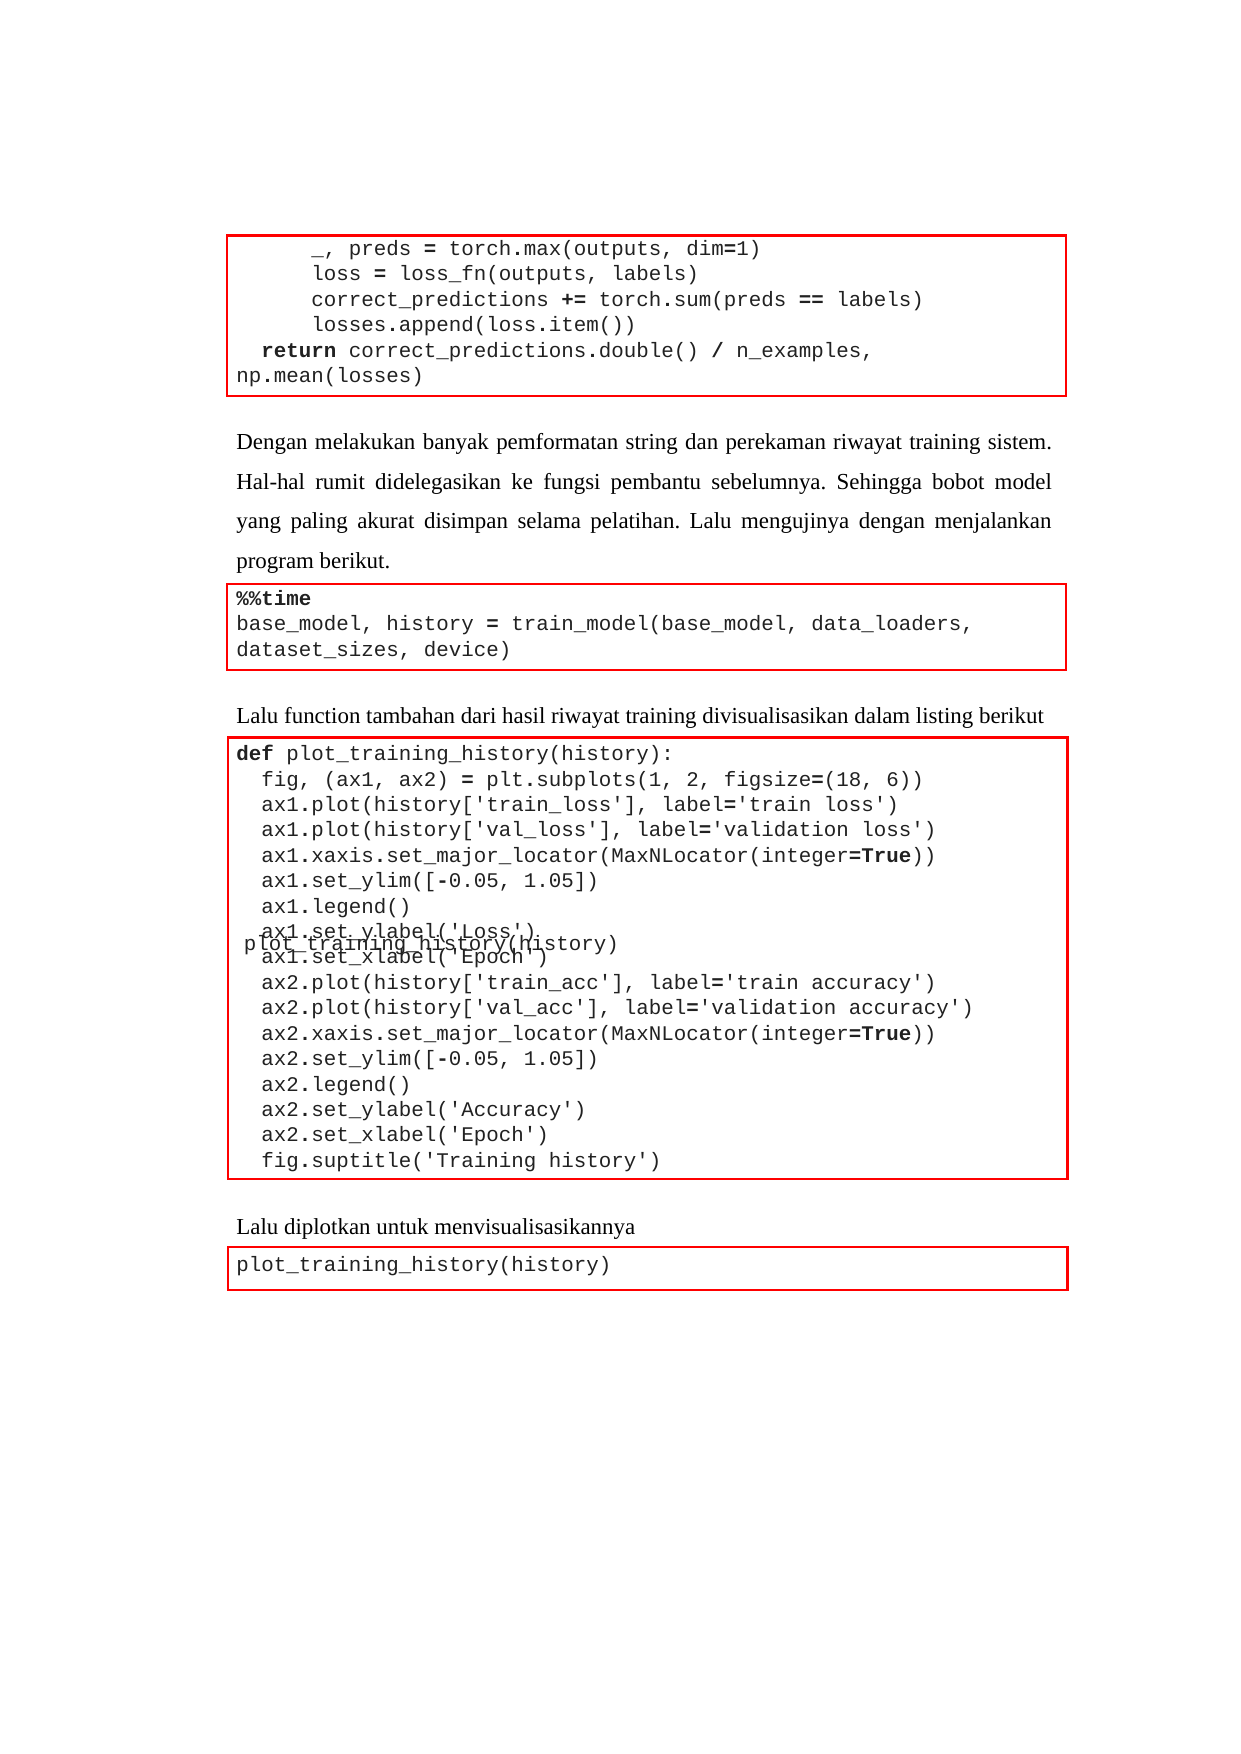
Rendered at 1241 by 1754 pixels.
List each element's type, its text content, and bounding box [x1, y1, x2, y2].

text ax2.xaxis.set_major_locator(MaxNLocator(integer=True)) [236, 1021, 1063, 1046]
text ax2.set_ylabel('Accuracy') [236, 1097, 1063, 1123]
text loss = loss_fn(outputs, labels) [236, 262, 1063, 287]
text %%time [236, 586, 1063, 612]
text ax1.legend() [236, 894, 1063, 919]
text fig.suptitle('Training history') [236, 1148, 1063, 1173]
text ax1.plot(history['train_loss'], label='train loss') [236, 792, 1063, 818]
text correct_predictions += torch.sum(preds == labels) [236, 287, 1063, 312]
text def plot_training_history(history): [236, 741, 1063, 767]
text ax1.set_ylabel('Loss') [236, 919, 1063, 945]
text losses.append(loss.item()) [236, 312, 1063, 338]
text return correct_predictions.double() / n_examples, np.mean(losses) [236, 338, 1063, 389]
text ax2.plot(history['val_acc'], label='validation accuracy') [236, 996, 1063, 1021]
text Lalu diplotkan untuk menvisualisasikannya [236, 1213, 1053, 1239]
text plot_training_history(history) [236, 1252, 1063, 1278]
text ax1.xaxis.set_major_locator(MaxNLocator(integer=True)) [236, 843, 1063, 868]
text _, preds = torch.max(outputs, dim=1) [236, 237, 1063, 262]
text ax1.plot(history['val_loss'], label='validation loss') [236, 818, 1063, 843]
text ax2.plot(history['train_acc'], label='train accuracy') [236, 970, 1063, 996]
text ax2.set_xlabel('Epoch') [236, 1123, 1063, 1148]
text ax2.set_ylim([-0.05, 1.05]) [236, 1046, 1063, 1072]
text fig, (ax1, ax2) = plt.subplots(1, 2, figsize=(18, 6)) [236, 767, 1063, 792]
text ax2.legend() [236, 1072, 1063, 1097]
text Lalu function tambahan dari hasil riwayat training divisualisasikan dalam listing berikut [236, 702, 1053, 728]
text ax1.set_xlabel('Epoch') [236, 945, 1063, 970]
text base_model, history = train_model(base_model, data_loaders, dataset_sizes, device) [236, 612, 1063, 662]
text ax1.set_ylim([-0.05, 1.05]) [236, 868, 1063, 894]
text Dengan melakukan banyak pemformatan string dan perekaman riwayat training sistem. Hal-hal rumit didelegasikan ke fungsi pembantu sebelumnya. Sehingga bobot model yang paling akurat disimpan selama pelatihan. Lalu mengujinya dengan menjalankan program berikut. [236, 428, 1053, 573]
